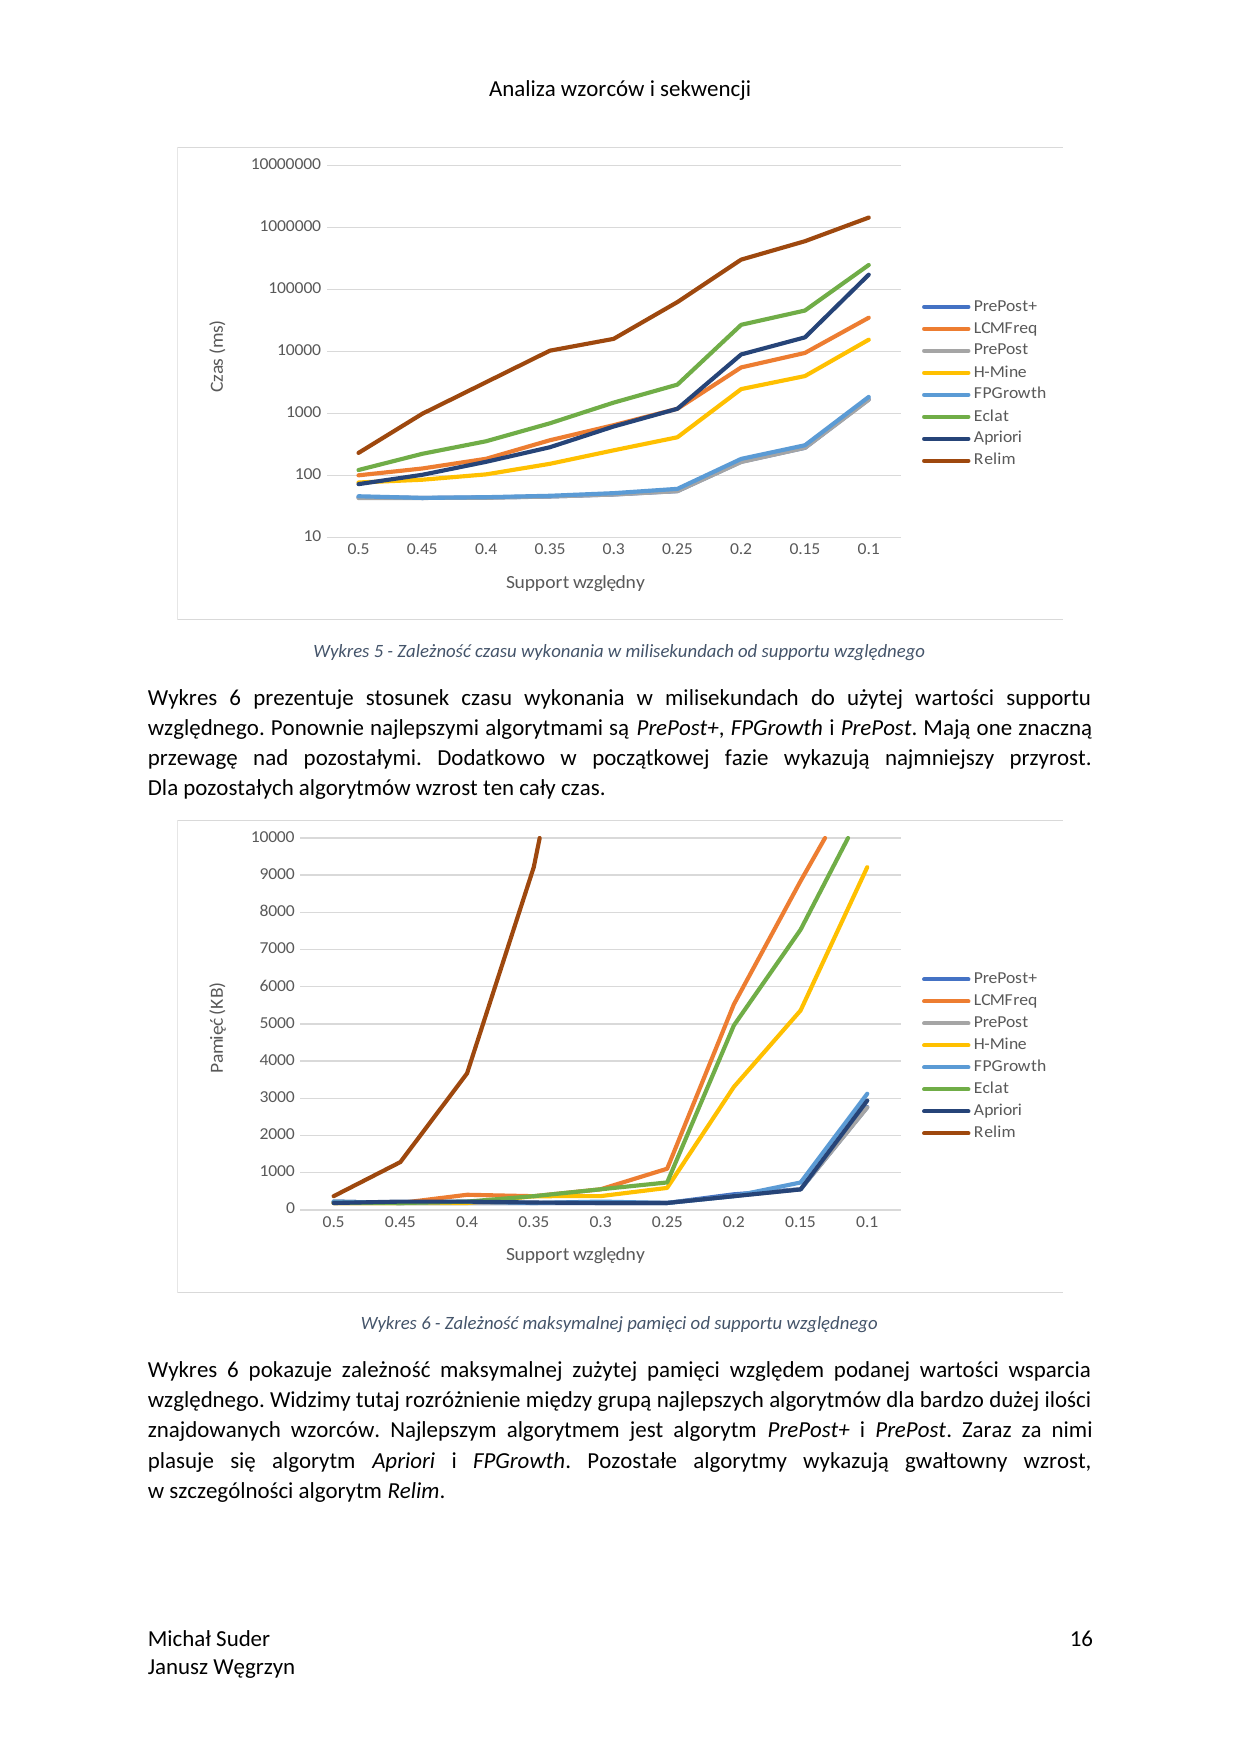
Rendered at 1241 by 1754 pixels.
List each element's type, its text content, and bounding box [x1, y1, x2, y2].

text Wykres 6 - Zależność maksymalnej pamięci od supportu względnego [148, 1311, 1093, 1334]
text Wykres 5 - Zależność czasu wykonania w milisekundach od supportu względnego [148, 639, 1093, 662]
text Wykres 6 prezentuje stosunek czasu wykonania w milisekundach do użytej wartości supportu względnego. Ponownie najlepszymi algorytmami są PrePost+, FPGrowth i PrePost. Mają one znaczną przewagę nad pozostałymi. Dodatkowo w początkowej fazie wykazują najmniejszy przyrost. Dla pozostałych algorytmów wzrost ten cały czas. [148, 683, 1093, 801]
text Wykres 6 pokazuje zależność maksymalnej zużytej pamięci względem podanej wartości wsparcia względnego. Widzimy tutaj rozróżnienie między grupą najlepszych algorytmów dla bardzo dużej ilości znajdowanych wzorców. Najlepszym algorytmem jest algorytm PrePost+ i PrePost. Zaraz za nimi plasuje się algorytm Apriori i FPGrowth. Pozostałe algorytmy wykazują gwałtowny wzrost, w szczególności algorytm Relim. [148, 1355, 1093, 1504]
